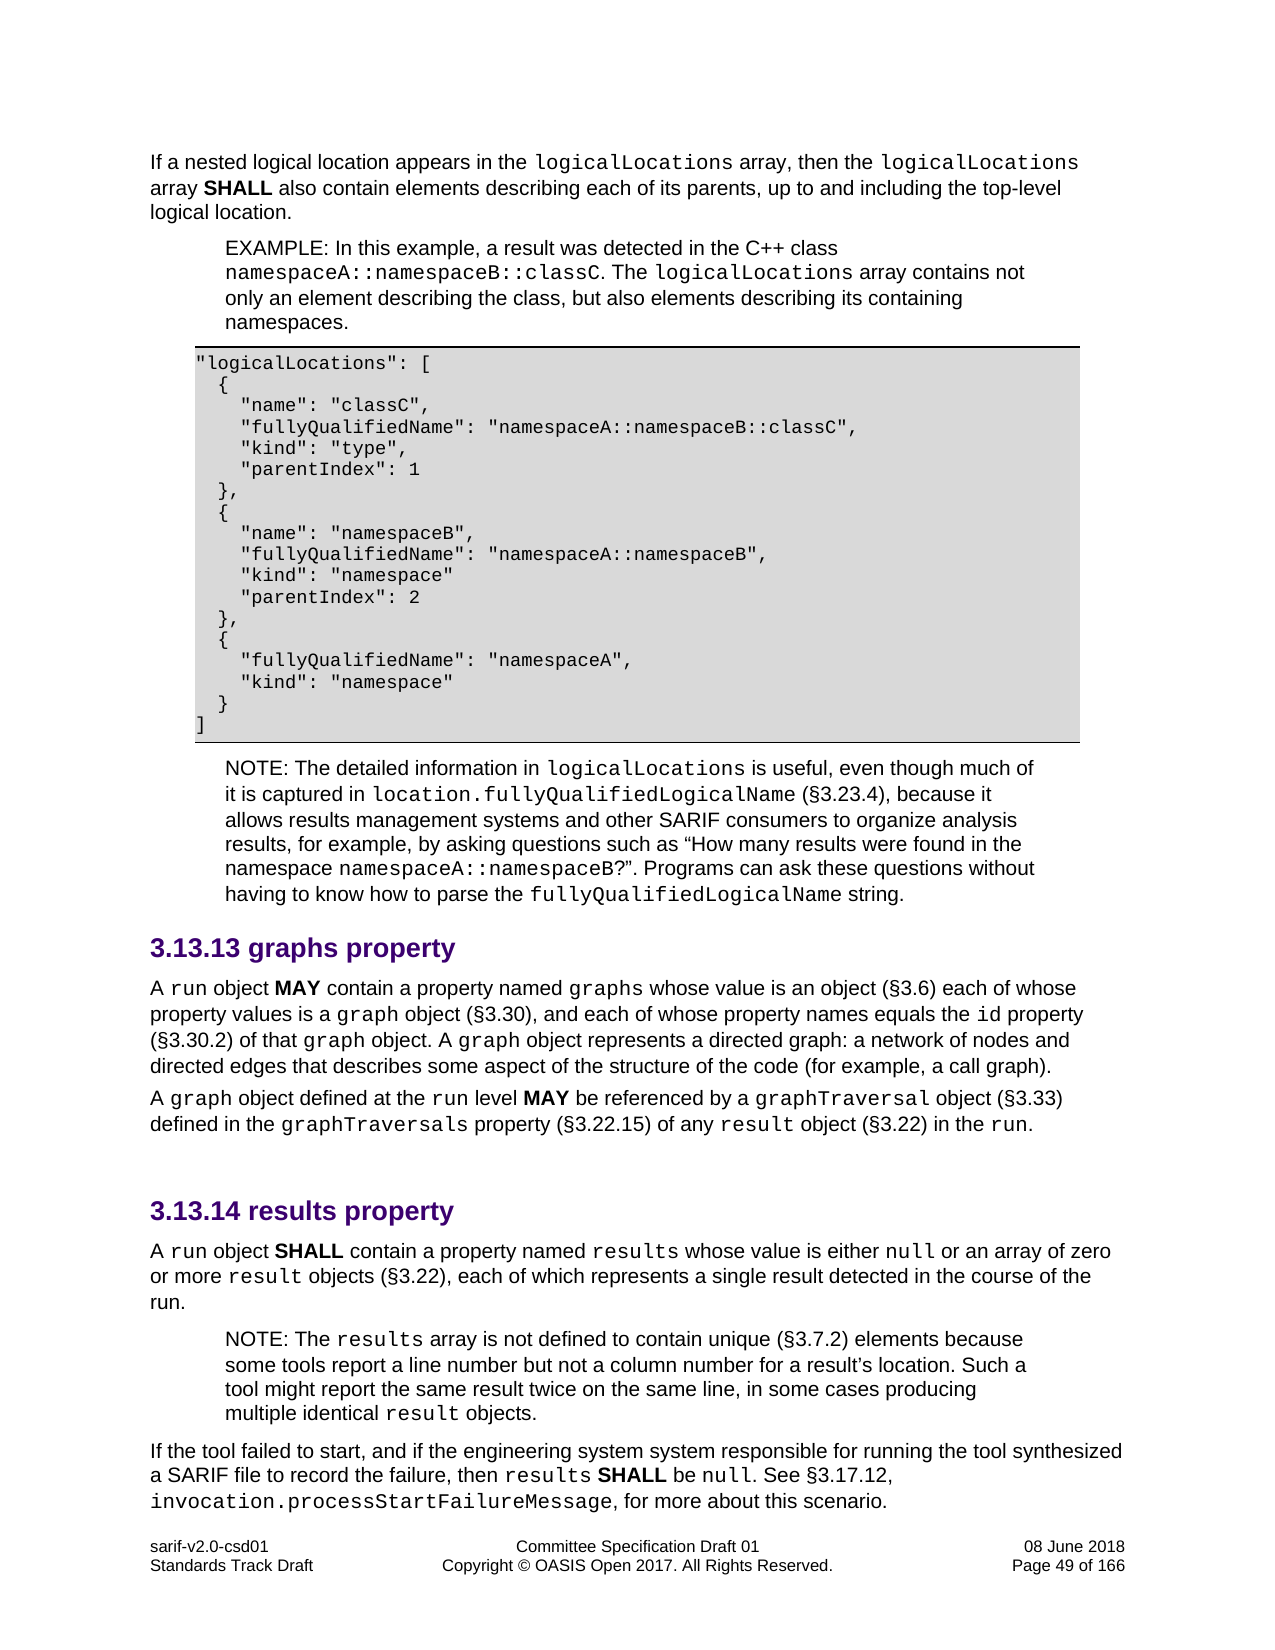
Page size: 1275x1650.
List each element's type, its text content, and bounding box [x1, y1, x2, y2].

text "kind": "type", [195, 431, 1080, 453]
text A run object SHALL contain a property named results whose value is either null or an array of zero or more result objects (§3.22), each of which represents a single result detected in the course of the run. [150, 1238, 1125, 1314]
text "fullyQualifiedName": "namespaceA", [195, 644, 1080, 665]
text "kind": "namespace" [195, 665, 1080, 686]
text { [195, 495, 1080, 516]
text "name": "classC", [195, 389, 1080, 410]
text } [195, 686, 1080, 708]
text A run object MAY contain a property named graphs whose value is an object (§3.6) each of whose property values is a graph object (§3.30), and each of whose property names equals the id property (§3.30.2) of that graph object. A graph object represents a directed graph: a network of nodes and directed edges that describes some aspect of the structure of the code (for example, a call graph). [150, 976, 1125, 1077]
text }, [195, 474, 1080, 495]
text }, [195, 601, 1080, 623]
text If the tool failed to start, and if the engineering system system responsible for running the tool synthesized a SARIF file to record the failure, then results SHALL be null. See §3.17.12, invocation.processStartFailureMessage, for more about this scenario. [150, 1439, 1125, 1514]
text { [195, 368, 1080, 389]
text "name": "namespaceB", [195, 516, 1080, 538]
text EXAMPLE: In this example, a result was detected in the C++ class namespaceA::namespaceB::classC. The logicalLocations array contains not only an element describing the class, but also elements describing its containing namespaces. [225, 236, 1050, 334]
text "logicalLocations": [ [195, 348, 1080, 368]
text NOTE: The results array is not defined to contain unique (§3.7.2) elements because some tools report a line number but not a column number for a result’s location. Such a tool might report the same result twice on the same line, in some cases producing multiple identical result objects. [225, 1327, 1050, 1426]
text "fullyQualifiedName": "namespaceA::namespaceB::classC", [195, 410, 1080, 431]
text "fullyQualifiedName": "namespaceA::namespaceB", [195, 538, 1080, 559]
text { [195, 623, 1080, 644]
text "parentIndex": 1 [195, 453, 1080, 474]
subtitle graphs property [150, 932, 1125, 963]
text NOTE: The detailed information in logicalLocations is useful, even though much of it is captured in location.fullyQualifiedLogicalName (§3.23.4), because it allows results management systems and other SARIF consumers to organize analysis results, for example, by asking questions such as “How many results were found in the namespace namespaceA::namespaceB?”. Programs can ask these questions without having to know how to parse the fullyQualifiedLogicalName string. [225, 756, 1050, 907]
text If a nested logical location appears in the logicalLocations array, then the logicalLocations array SHALL also contain elements describing each of its parents, up to and including the top-level logical location. [150, 150, 1125, 224]
subtitle results property [150, 1195, 1125, 1226]
text "parentIndex": 2 [195, 580, 1080, 601]
text "kind": "namespace" [195, 559, 1080, 580]
text ] [195, 708, 1080, 742]
text A graph object defined at the run level MAY be referenced by a graphTraversal object (§3.33) defined in the graphTraversals property (§3.22.15) of any result object (§3.22) in the run. [150, 1086, 1125, 1137]
